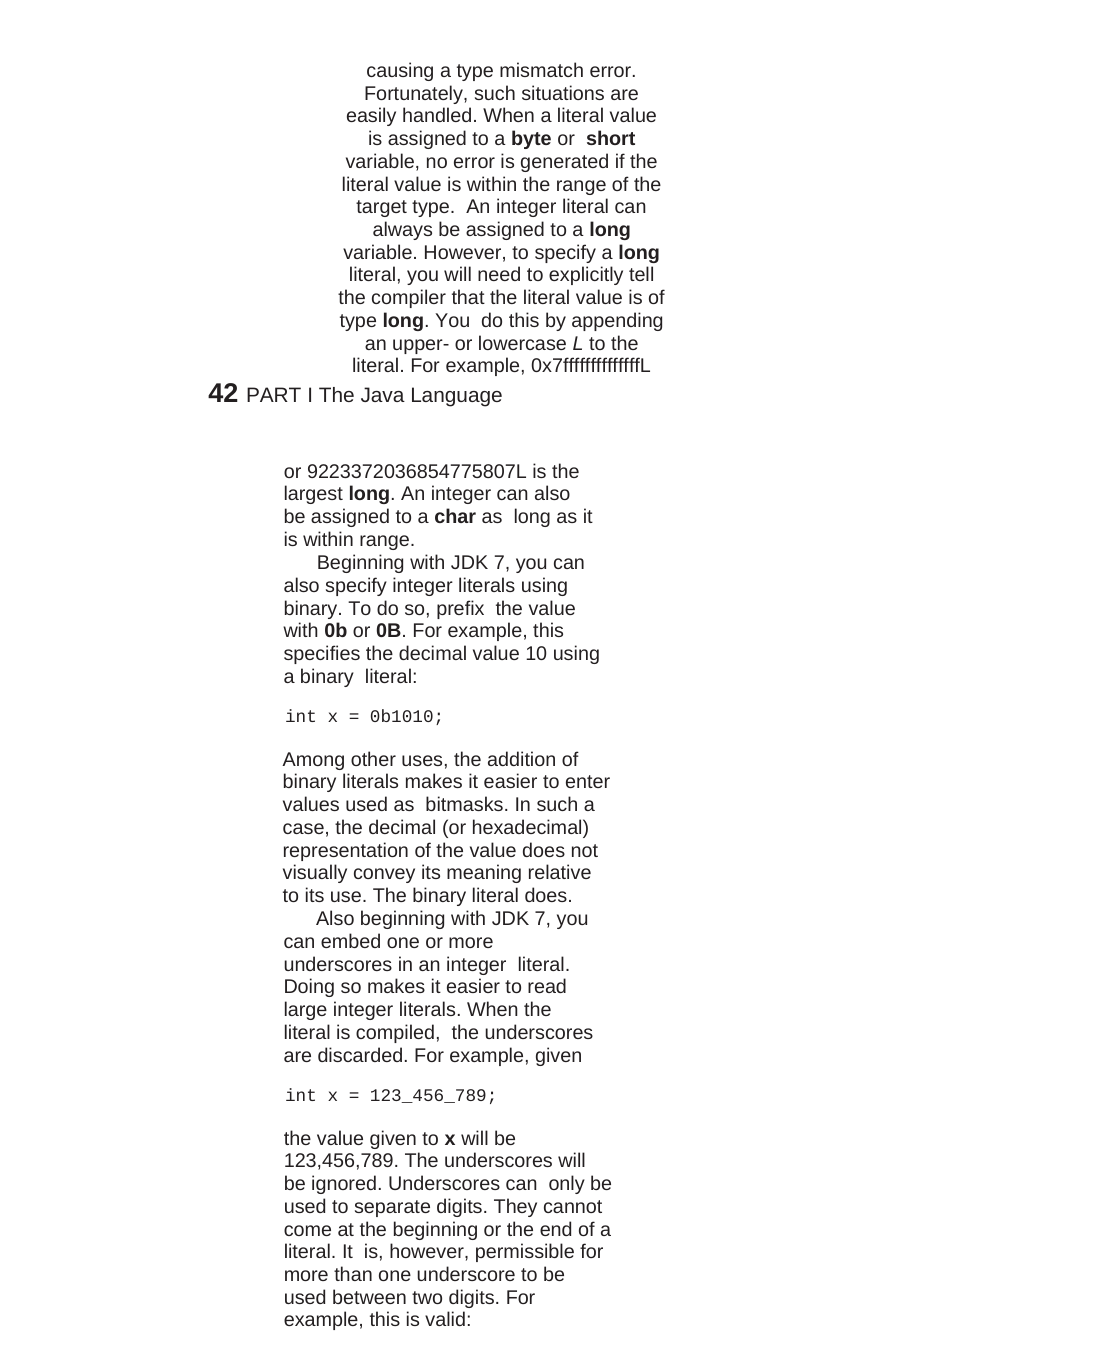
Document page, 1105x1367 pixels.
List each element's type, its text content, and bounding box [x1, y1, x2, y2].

text Beginning with JDK 7, you can also specify integer literals using binary. To do so, prefix the value with 0b or 0B. For example, this specifies the decimal value 10 using a binary literal: [283, 551, 606, 687]
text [337, 59, 666, 377]
text 42 PART I The Java Language [208, 377, 714, 408]
text int x = 0b1010; [285, 708, 714, 728]
text int x = 123_456_789; [285, 1087, 714, 1107]
text the value given to x will be 123,456,789. The underscores will be ignored. Underscores can only be used to separate digits. They cannot come at the beginning or the end of a literal. It is, however, permissible for more than one underscore to be used between two digits. For example, this is valid: [283, 1127, 613, 1331]
text or 9223372036854775807L is the largest long. An integer can also be assigned to a char as long as it is within range. [283, 459, 593, 550]
text Among other uses, the addition of binary literals makes it easier to enter values used as bitmasks. In such a case, the decimal (or hexadecimal) representation of the value does not visually convey its meaning relative to its use. The binary literal does. [282, 748, 612, 907]
text Also beginning with JDK 7, you can embed one or more underscores in an integer literal. Doing so makes it easier to read large integer literals. When the literal is compiled, the underscores are discarded. For example, given [283, 907, 596, 1066]
